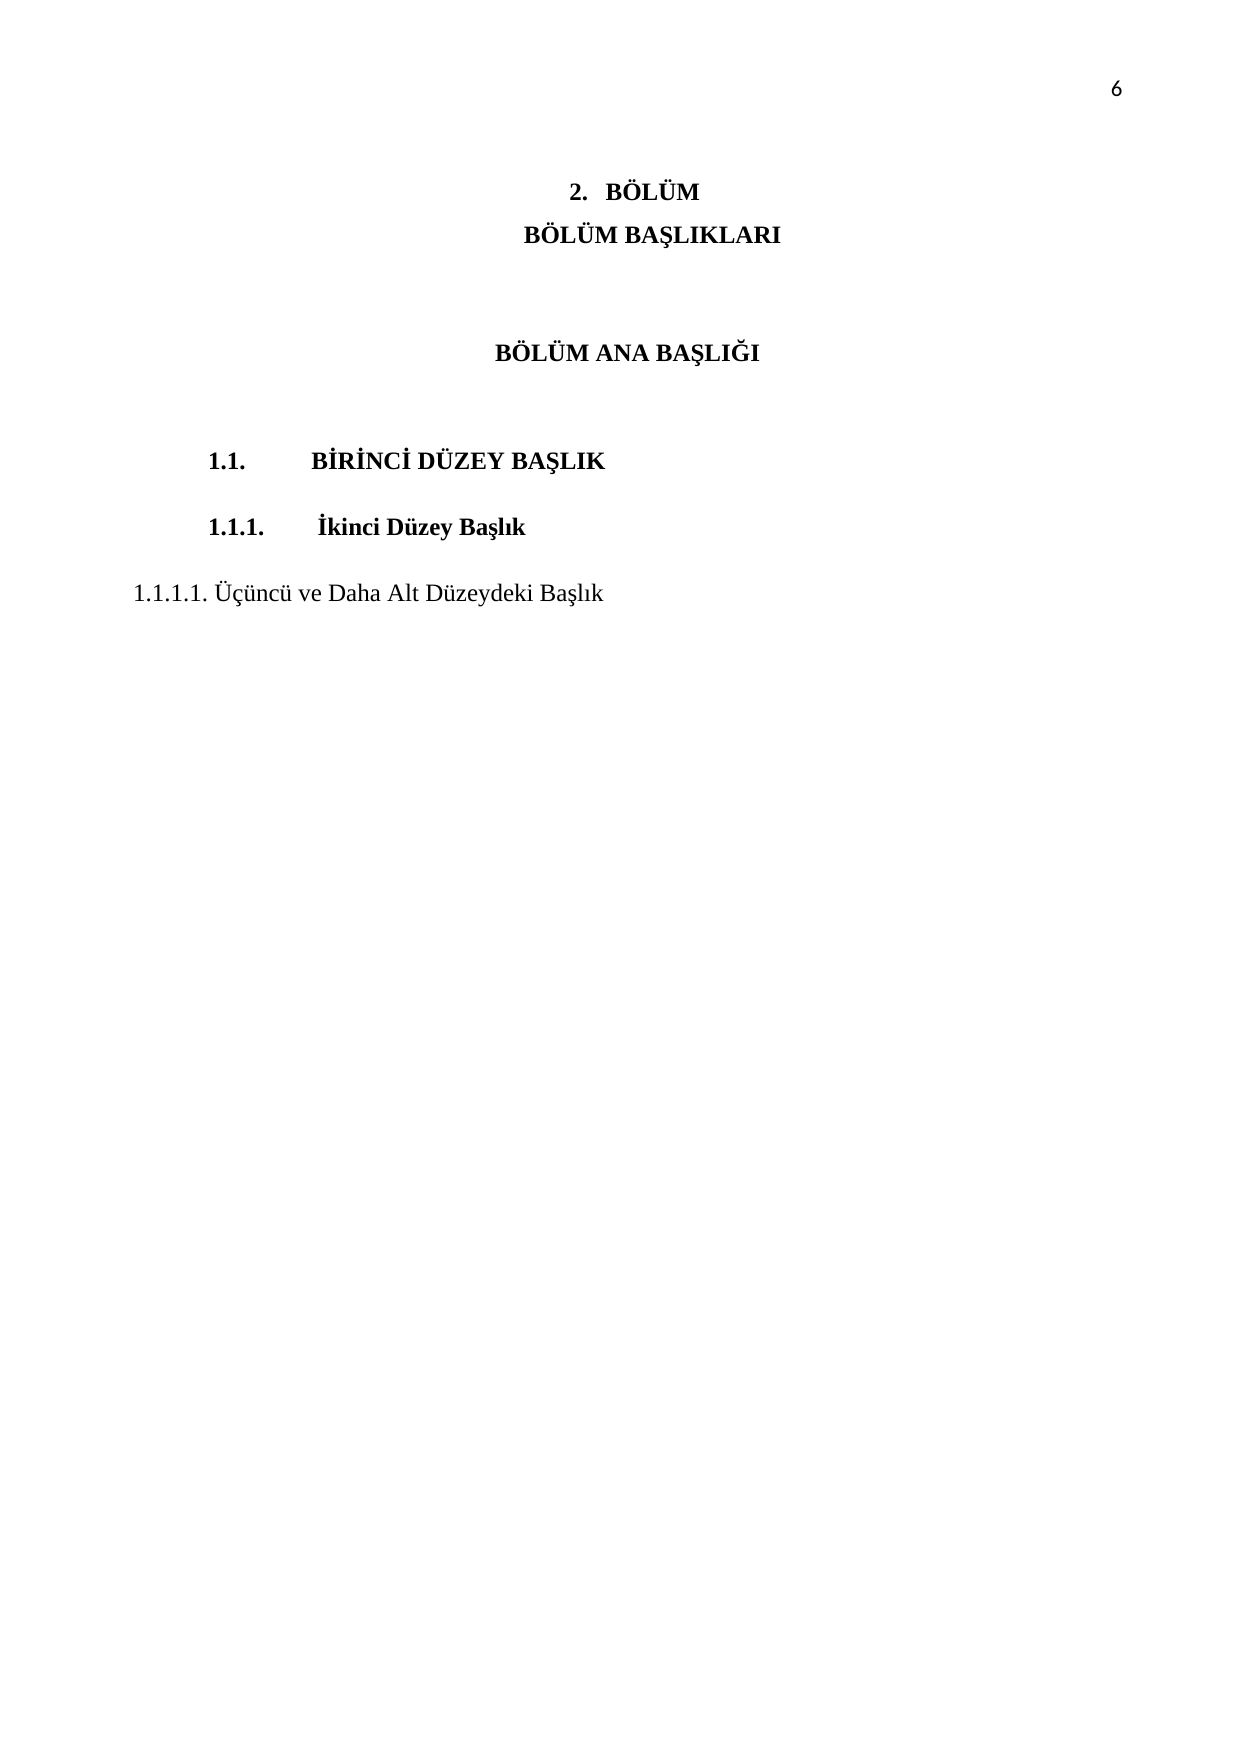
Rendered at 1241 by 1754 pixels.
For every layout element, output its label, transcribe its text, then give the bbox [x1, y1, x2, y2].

list BİRİNCİ DÜZEY BAŞLIK [208, 446, 1122, 474]
text 1.1.1.1. Üçüncü ve Daha Alt Düzeydeki Başlık [133, 578, 1122, 607]
text BÖLÜM ANA BAŞLIĞI [133, 338, 1122, 367]
text BÖLÜM BAŞLIKLARI [133, 220, 1122, 249]
list BÖLÜM [569, 177, 1122, 206]
list İkinci Düzey Başlık [208, 512, 1122, 541]
